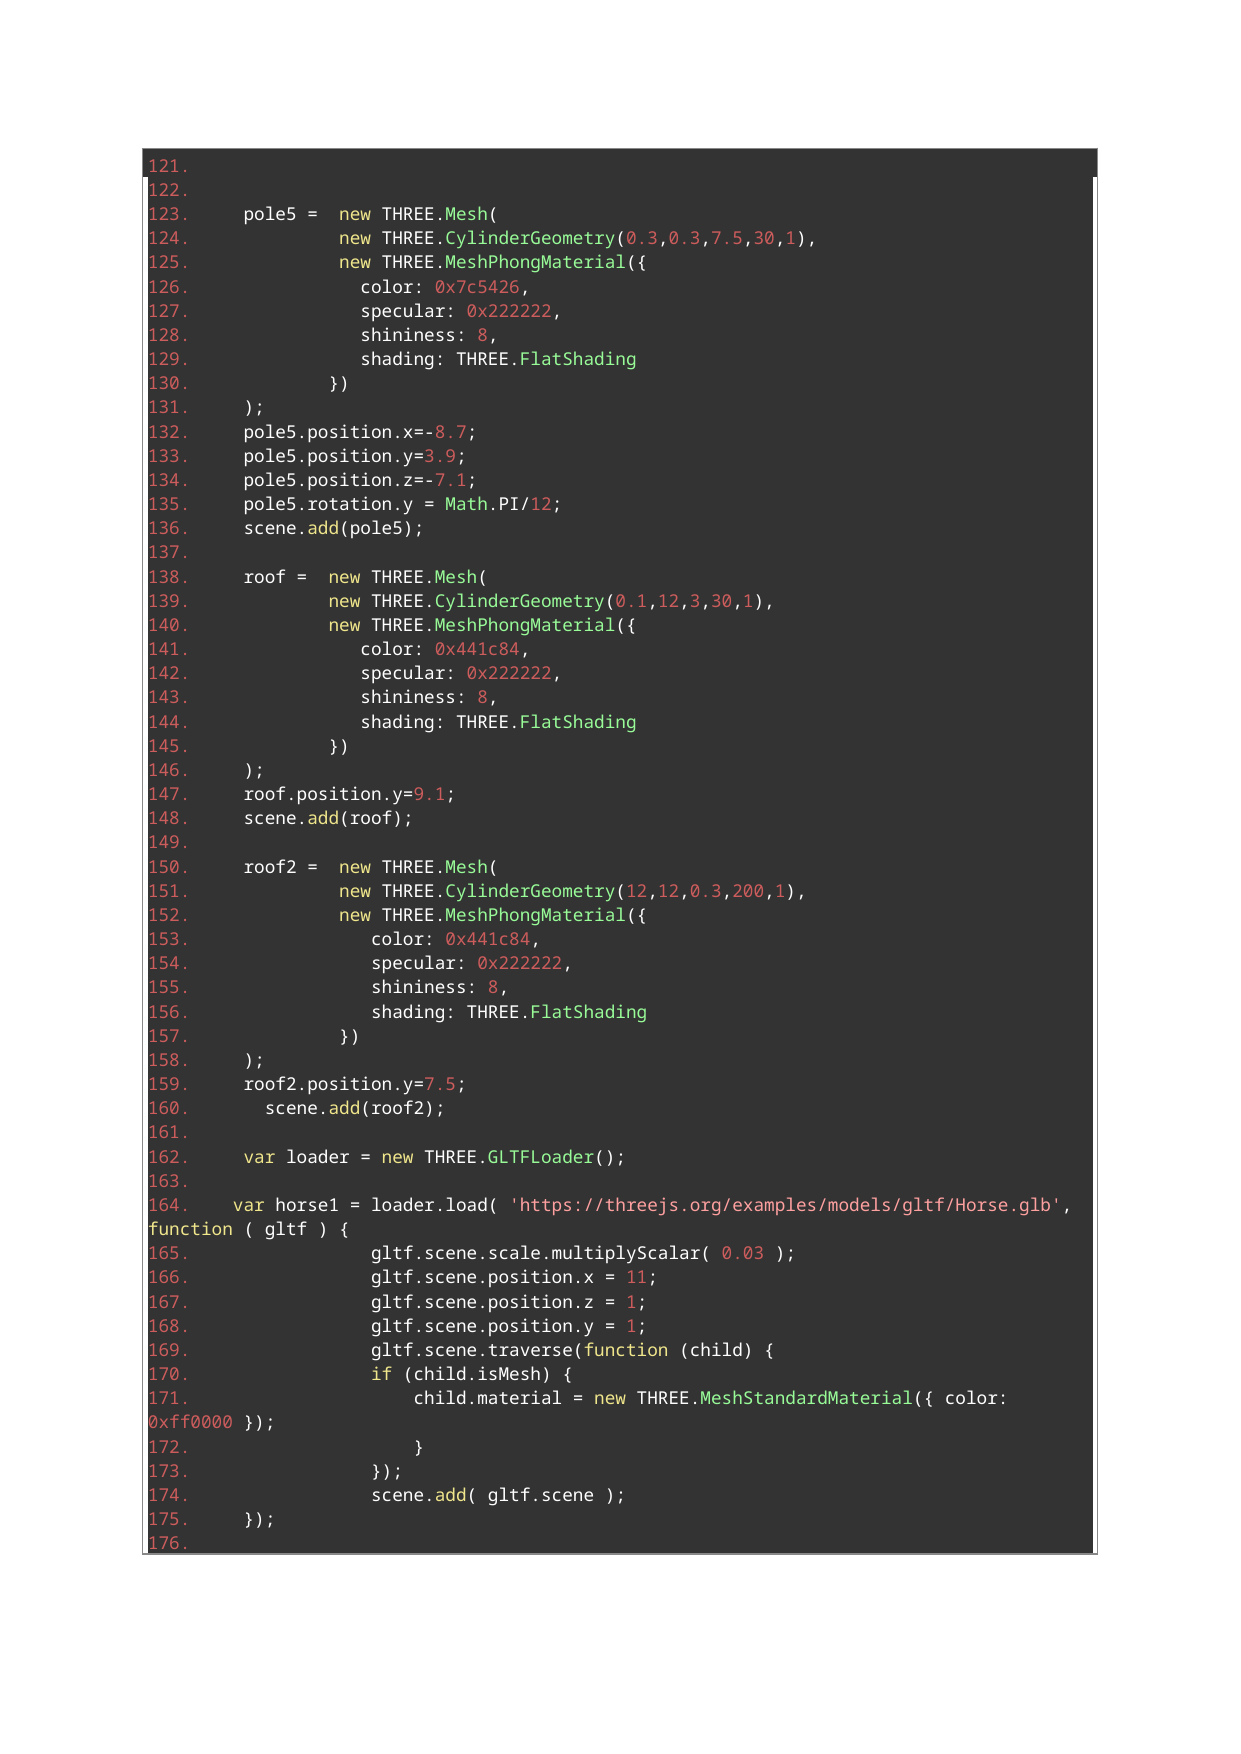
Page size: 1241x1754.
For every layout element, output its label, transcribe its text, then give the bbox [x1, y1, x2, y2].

text 166. gltf.scene.position.x = 11; [148, 1265, 1093, 1289]
text 142. specular: 0x222222, [148, 661, 1093, 685]
text 137. [148, 540, 1093, 564]
text 123. pole5 = new THREE.Mesh( [148, 202, 1093, 226]
text 161. [148, 1120, 1093, 1144]
text 146. ); [148, 757, 1093, 782]
text 151. new THREE.CylinderGeometry(12,12,0.3,200,1), [148, 878, 1093, 902]
text 140. new THREE.MeshPhongMaterial({ [148, 612, 1093, 637]
text 147. roof.position.y=9.1; [148, 782, 1093, 806]
text 158. ); [148, 1047, 1093, 1072]
text 156. shading: THREE.FlatShading [148, 999, 1093, 1023]
text 124. new THREE.CylinderGeometry(0.3,0.3,7.5,30,1), [148, 226, 1093, 250]
text 125. new THREE.MeshPhongMaterial({ [148, 250, 1093, 274]
text 162. var loader = new THREE.GLTFLoader(); [148, 1144, 1093, 1168]
text 127. specular: 0x222222, [148, 298, 1093, 322]
text 138. roof = new THREE.Mesh( [148, 564, 1093, 588]
text 129. shading: THREE.FlatShading [148, 347, 1093, 371]
text 130. }) [148, 371, 1093, 395]
text 144. shading: THREE.FlatShading [148, 709, 1093, 733]
text 128. shininess: 8, [148, 322, 1093, 347]
text 150. roof2 = new THREE.Mesh( [148, 854, 1093, 878]
text 136. scene.add(pole5); [148, 516, 1093, 540]
text 141. color: 0x441c84, [148, 637, 1093, 661]
text 132. pole5.position.x=-8.7; [148, 419, 1093, 443]
text 122. [148, 177, 1093, 202]
text 171. child.material = new THREE.MeshStandardMaterial({ color: 0xff0000 }); [148, 1386, 1093, 1434]
text 155. shininess: 8, [148, 975, 1093, 999]
text 176. [148, 1531, 1093, 1553]
text 148. scene.add(roof); [148, 806, 1093, 830]
text 149. [148, 830, 1093, 854]
text 153. color: 0x441c84, [148, 927, 1093, 951]
text 145. }) [148, 733, 1093, 757]
text 163. [148, 1168, 1093, 1192]
text 139. new THREE.CylinderGeometry(0.1,12,3,30,1), [148, 588, 1093, 612]
text 135. pole5.rotation.y = Math.PI/12; [148, 492, 1093, 516]
text 152. new THREE.MeshPhongMaterial({ [148, 902, 1093, 927]
text 165. gltf.scene.scale.multiplyScalar( 0.03 ); [148, 1241, 1093, 1265]
text 143. shininess: 8, [148, 685, 1093, 709]
text 133. pole5.position.y=3.9; [148, 443, 1093, 467]
text 169. gltf.scene.traverse(function (child) { [148, 1337, 1093, 1362]
text 167. gltf.scene.position.z = 1; [148, 1289, 1093, 1313]
text 134. pole5.position.z=-7.1; [148, 467, 1093, 492]
text 174. scene.add( gltf.scene ); [148, 1482, 1093, 1507]
text 121. [143, 149, 1097, 177]
text 170. if (child.isMesh) { [148, 1362, 1093, 1386]
text 173. }); [148, 1458, 1093, 1482]
text 157. }) [148, 1023, 1093, 1047]
text 175. }); [148, 1507, 1093, 1531]
text 154. specular: 0x222222, [148, 951, 1093, 975]
text 159. roof2.position.y=7.5; [148, 1072, 1093, 1096]
text 168. gltf.scene.position.y = 1; [148, 1313, 1093, 1337]
text 172. } [148, 1434, 1093, 1458]
text 126. color: 0x7c5426, [148, 274, 1093, 298]
text 131. ); [148, 395, 1093, 419]
text 160. scene.add(roof2); [148, 1096, 1093, 1120]
text 164. var horse1 = loader.load( 'https://threejs.org/examples/models/gltf/Horse.glb', function ( gltf ) { [148, 1192, 1093, 1241]
